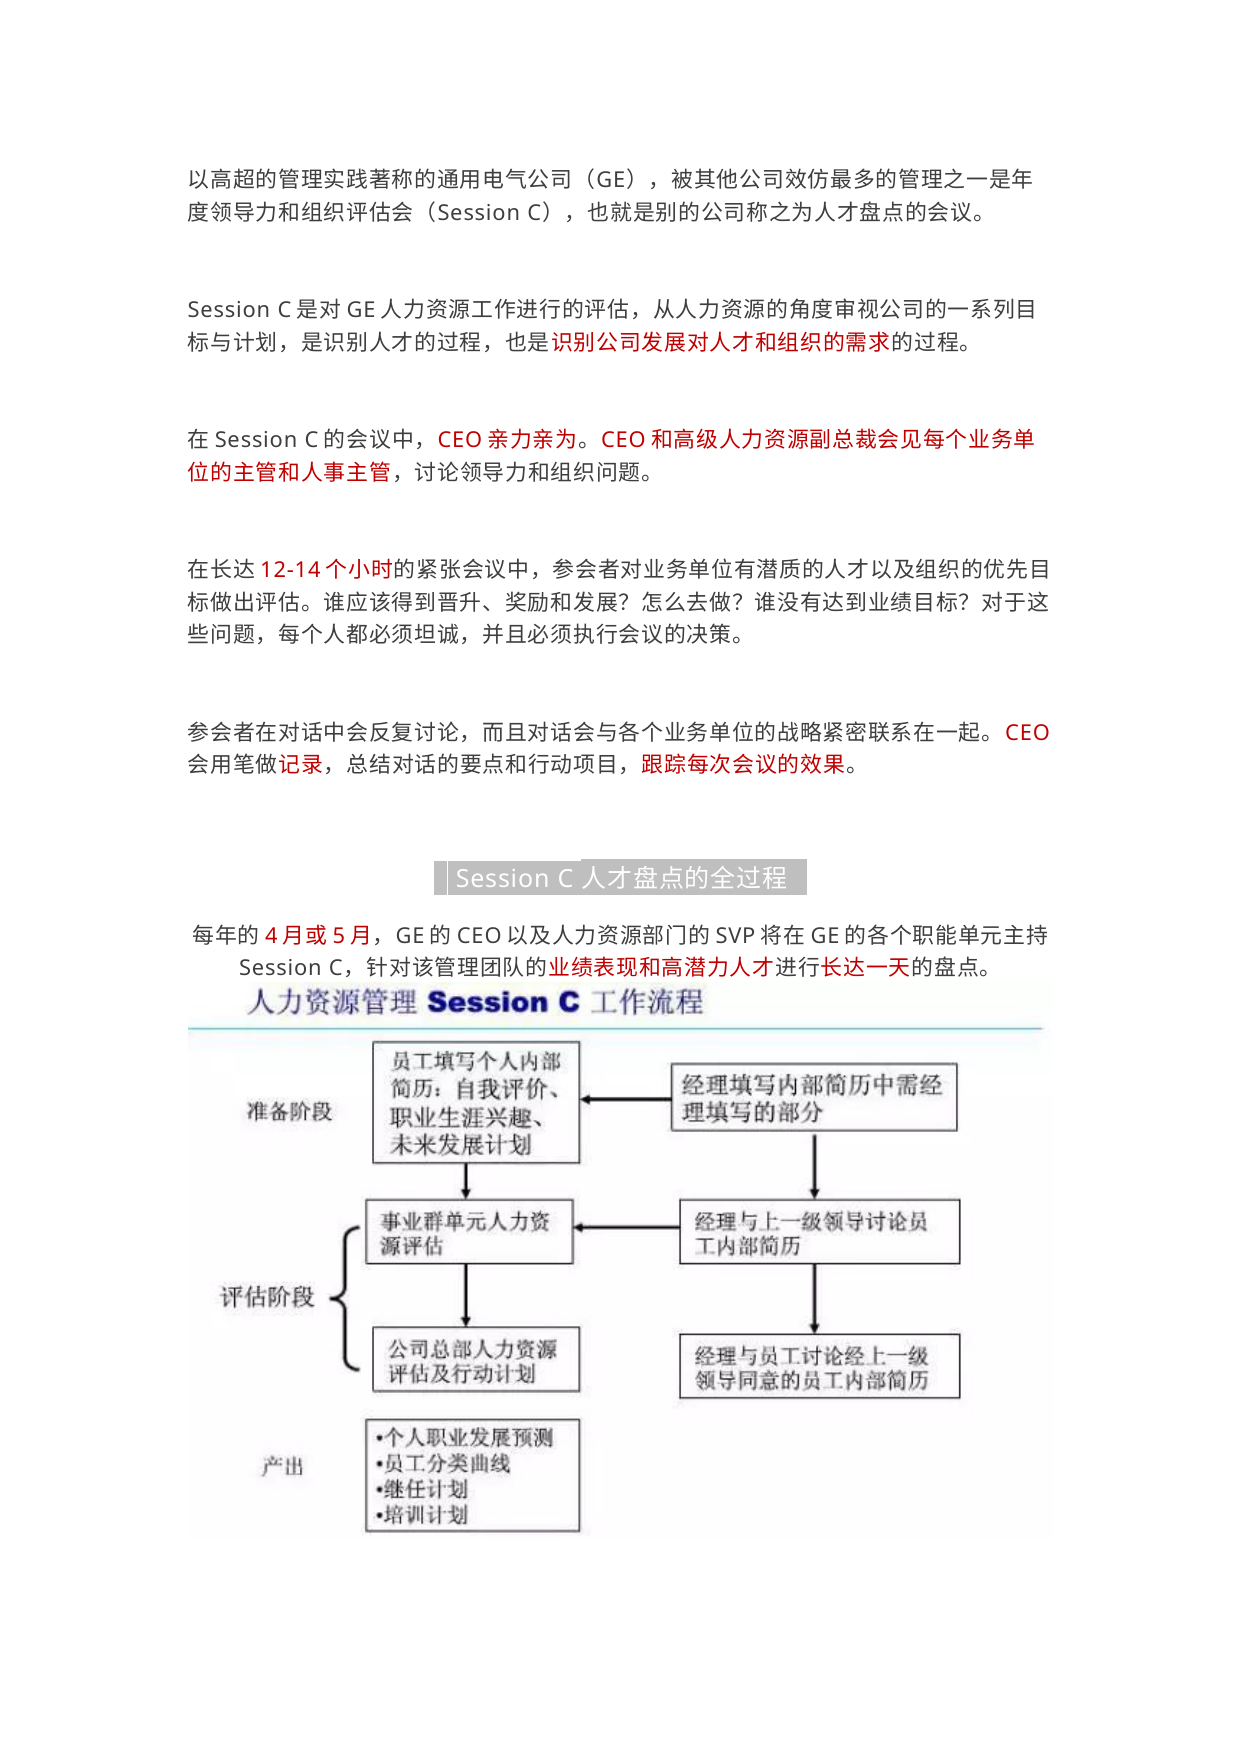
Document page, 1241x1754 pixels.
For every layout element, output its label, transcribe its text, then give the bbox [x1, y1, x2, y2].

text 以高超的管理实践著称的通用电气公司（GE），被其他公司效仿最多的管理之一是年度领导力和组织评估会（Session C），也就是别的公司称之为人才盘点的会议。 [187, 162, 1053, 227]
text 在长达12-14个小时的紧张会议中，参会者对业务单位有潜质的人才以及组织的优先目标做出评估。谁应该得到晋升、奖励和发展？怎么去做？谁没有达到业绩目标？对于这些问题，每个人都必须坦诚，并且必须执行会议的决策。 [187, 552, 1053, 649]
picture [188, 982, 1053, 1540]
text 在Session C的会议中，CEO亲力亲为。CEO和高级人力资源副总裁会见每个业务单位的主管和人事主管，讨论领导力和组织问题。 [187, 422, 1053, 487]
text 每年的4月或5月，GE的CEO以及人力资源部门的SVP将在GE的各个职能单元主持Session C，针对该管理团队的业绩表现和高潜力人才进行长达一天的盘点。 [187, 917, 1053, 982]
text 参会者在对话中会反复讨论，而且对话会与各个业务单位的战略紧密联系在一起。CEO会用笔做记录，总结对话的要点和行动项目，跟踪每次会议的效果。 [187, 714, 1053, 779]
text Session C 人才盘点的全过程 [187, 844, 1053, 909]
text Session C是对GE人力资源工作进行的评估，从人力资源的角度审视公司的一系列目标与计划，是识别人才的过程，也是识别公司发展对人才和组织的需求的过程。 [187, 292, 1053, 357]
